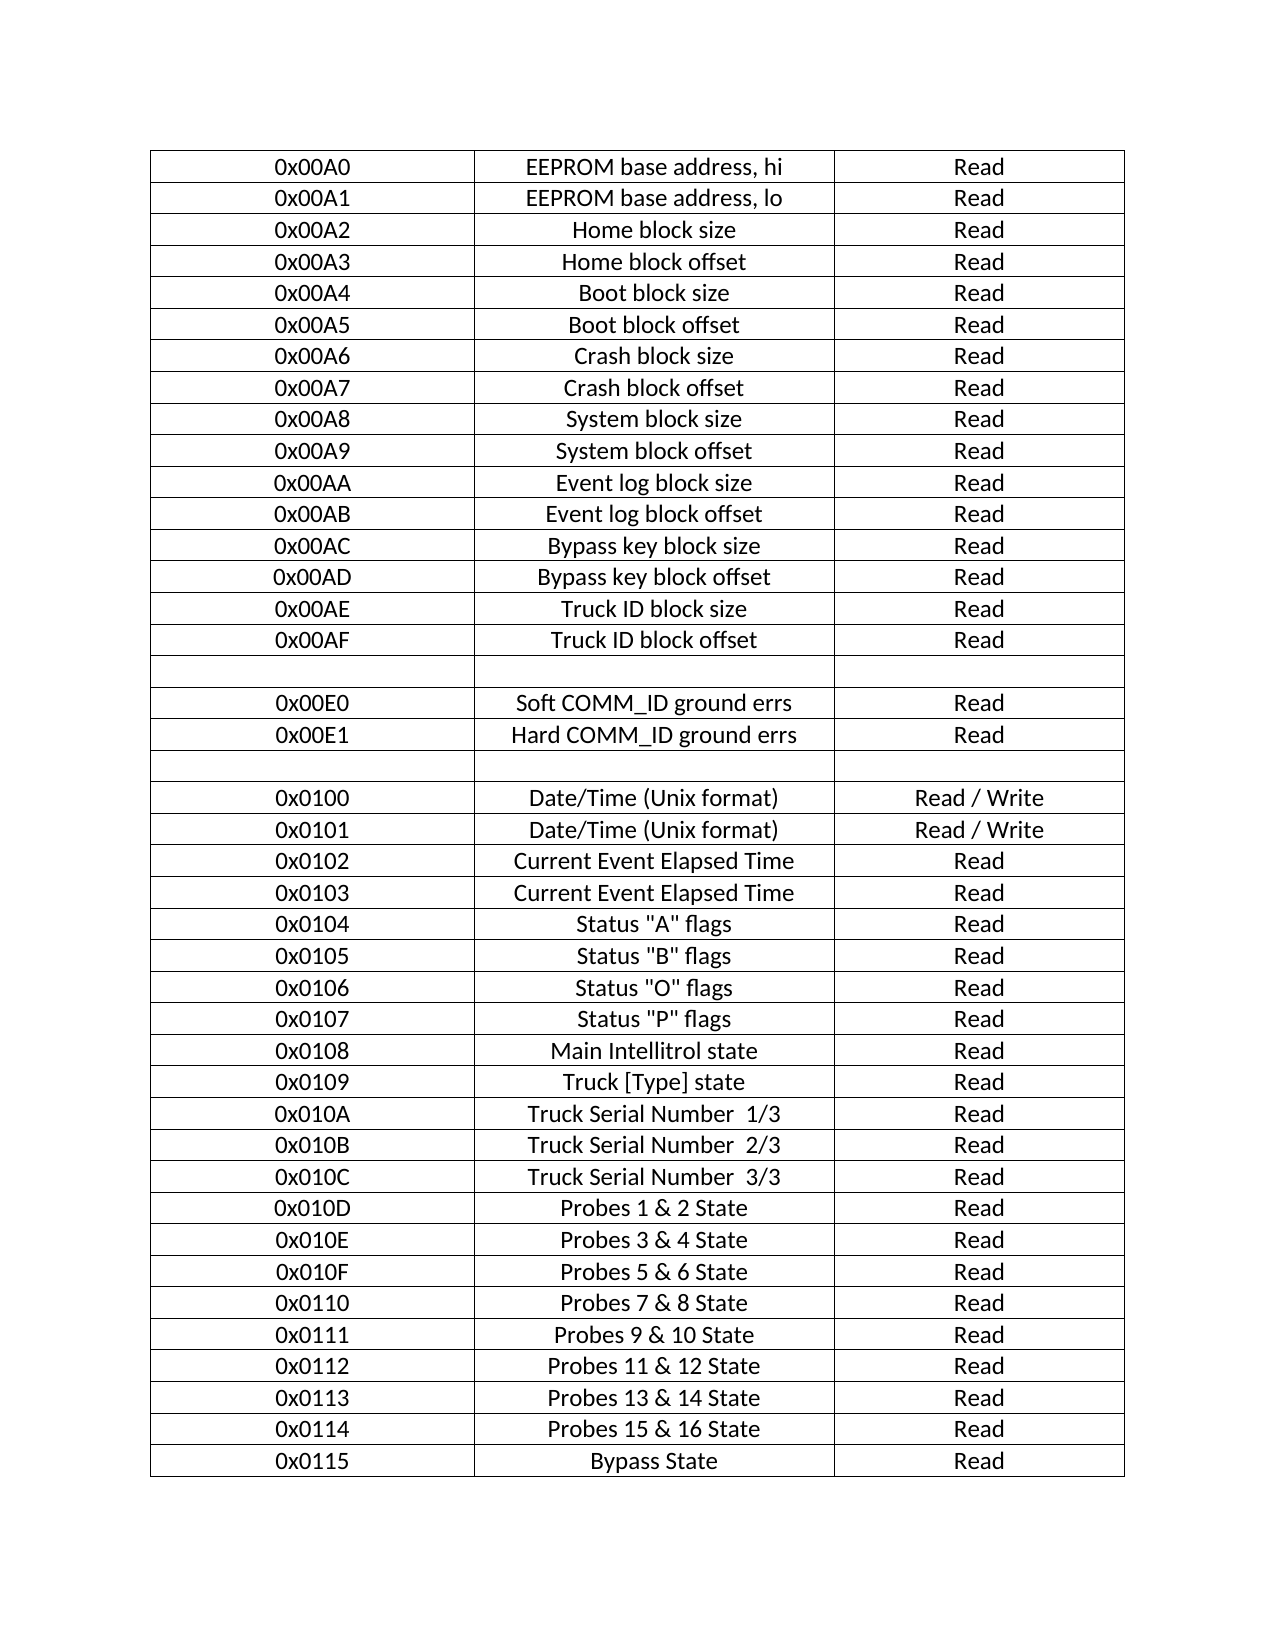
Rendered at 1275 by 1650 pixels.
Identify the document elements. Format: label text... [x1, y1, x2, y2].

table_cell Read [835, 1414, 1124, 1444]
table_cell Probes 11 & 12 State [475, 1350, 834, 1381]
table_cell EEPROM base address, hi [475, 151, 834, 182]
table_cell Truck Serial Number 1/3 [475, 1098, 834, 1128]
table_cell Probes 3 & 4 State [475, 1224, 834, 1255]
table_cell System block offset [475, 435, 834, 466]
table_cell 0x0111 [151, 1319, 474, 1349]
table_cell 0x00A0 [151, 151, 474, 182]
table_cell Read [835, 688, 1124, 718]
table_cell Probes 15 & 16 State [475, 1414, 834, 1444]
table_cell 0x00AE [151, 593, 474, 623]
table_cell 0x00AF [151, 625, 474, 655]
table_cell Read [835, 530, 1124, 560]
table_cell Probes 13 & 14 State [475, 1382, 834, 1412]
table_cell Crash block size [475, 340, 834, 371]
table_cell [475, 751, 834, 781]
table_cell Read [835, 1035, 1124, 1065]
table_cell Read / Write [835, 814, 1124, 844]
table_cell [151, 751, 474, 781]
table_cell Boot block offset [475, 309, 834, 339]
table_cell Read [835, 1287, 1124, 1318]
table_cell Read [835, 214, 1124, 245]
table_cell Read [835, 1445, 1124, 1476]
table_cell Probes 7 & 8 State [475, 1287, 834, 1318]
table_cell Read [835, 593, 1124, 623]
table_cell Read [835, 1382, 1124, 1412]
table_cell Probes 5 & 6 State [475, 1256, 834, 1286]
table_cell [835, 656, 1124, 687]
table_cell Crash block offset [475, 372, 834, 402]
table_cell 0x0112 [151, 1350, 474, 1381]
table_cell 0x0105 [151, 940, 474, 971]
table_cell Bypass key block size [475, 530, 834, 560]
table_cell Truck Serial Number 2/3 [475, 1130, 834, 1160]
table_cell Main Intellitrol state [475, 1035, 834, 1065]
table_cell Home block size [475, 214, 834, 245]
table_cell 0x00A7 [151, 372, 474, 402]
table_cell Read [835, 1066, 1124, 1097]
table_cell 0x010D [151, 1193, 474, 1223]
table_cell 0x00A9 [151, 435, 474, 466]
table_cell Hard COMM_ID ground errs [475, 719, 834, 750]
table_cell 0x010B [151, 1130, 474, 1160]
table_cell Read [835, 372, 1124, 402]
table_cell Read [835, 1161, 1124, 1192]
table_cell Truck ID block offset [475, 625, 834, 655]
table_cell 0x010E [151, 1224, 474, 1255]
table_cell Read [835, 404, 1124, 434]
table_cell Read [835, 1003, 1124, 1034]
table_cell Read [835, 435, 1124, 466]
table_cell Current Event Elapsed Time [475, 877, 834, 907]
table_cell 0x0114 [151, 1414, 474, 1444]
table_cell 0x0100 [151, 782, 474, 813]
table_cell Read [835, 1224, 1124, 1255]
table_cell Read [835, 1098, 1124, 1128]
table_cell Bypass State [475, 1445, 834, 1476]
table_cell 0x00A3 [151, 246, 474, 276]
table_cell Status "O" flags [475, 972, 834, 1002]
table_cell Read [835, 277, 1124, 308]
table_cell 0x00AA [151, 467, 474, 497]
table_cell Probes 9 & 10 State [475, 1319, 834, 1349]
table_cell 0x00A8 [151, 404, 474, 434]
table_cell 0x010C [151, 1161, 474, 1192]
table_cell Read [835, 972, 1124, 1002]
table_cell 0x00A4 [151, 277, 474, 308]
table_cell [151, 656, 474, 687]
table_cell 0x0109 [151, 1066, 474, 1097]
table_cell Read [835, 183, 1124, 213]
table_cell 0x0110 [151, 1287, 474, 1318]
table_cell Read [835, 1130, 1124, 1160]
table_cell Read [835, 467, 1124, 497]
table_cell Truck [Type] state [475, 1066, 834, 1097]
table_cell Boot block size [475, 277, 834, 308]
table_cell Current Event Elapsed Time [475, 845, 834, 876]
table_cell 0x00A5 [151, 309, 474, 339]
table_cell Status "P" flags [475, 1003, 834, 1034]
table_cell Read [835, 1193, 1124, 1223]
table_cell 0x0108 [151, 1035, 474, 1065]
table_cell Status "B" flags [475, 940, 834, 971]
table_cell Read [835, 1350, 1124, 1381]
table_cell Read [835, 561, 1124, 592]
table_cell 0x00E1 [151, 719, 474, 750]
table_cell Read [835, 940, 1124, 971]
table_cell System block size [475, 404, 834, 434]
table_cell Event log block offset [475, 498, 834, 529]
table_cell Read [835, 877, 1124, 907]
table_cell Read [835, 909, 1124, 939]
table_cell Read [835, 309, 1124, 339]
table_cell 0x0104 [151, 909, 474, 939]
table_cell 0x010F [151, 1256, 474, 1286]
table_cell 0x00AB [151, 498, 474, 529]
table_cell 0x00A6 [151, 340, 474, 371]
table_cell Read [835, 340, 1124, 371]
table_cell Read [835, 719, 1124, 750]
table_cell Truck ID block size [475, 593, 834, 623]
table_cell Soft COMM_ID ground errs [475, 688, 834, 718]
table_cell 0x0101 [151, 814, 474, 844]
table_cell Truck Serial Number 3/3 [475, 1161, 834, 1192]
table_cell Read [835, 151, 1124, 182]
table_cell Read [835, 625, 1124, 655]
table_cell EEPROM base address, lo [475, 183, 834, 213]
table_cell Bypass key block offset [475, 561, 834, 592]
table_cell Status "A" flags [475, 909, 834, 939]
table_cell Date/Time (Unix format) [475, 814, 834, 844]
table_cell 0x0113 [151, 1382, 474, 1412]
table_cell Date/Time (Unix format) [475, 782, 834, 813]
table_cell 0x00AC [151, 530, 474, 560]
table_cell Read / Write [835, 782, 1124, 813]
table_cell 0x00A1 [151, 183, 474, 213]
table_cell Read [835, 845, 1124, 876]
table_cell Home block offset [475, 246, 834, 276]
table_cell Read [835, 1256, 1124, 1286]
table_cell 0x0102 [151, 845, 474, 876]
table_cell 0x0107 [151, 1003, 474, 1034]
table_cell 0x0103 [151, 877, 474, 907]
table_cell Read [835, 498, 1124, 529]
table_cell Event log block size [475, 467, 834, 497]
table_cell Probes 1 & 2 State [475, 1193, 834, 1223]
table_cell 0x0106 [151, 972, 474, 1002]
table_cell 0x00E0 [151, 688, 474, 718]
table_cell Read [835, 1319, 1124, 1349]
table_cell 0x00A2 [151, 214, 474, 245]
table_cell 0x0115 [151, 1445, 474, 1476]
table_cell 0x010A [151, 1098, 474, 1128]
table_cell 0x00AD [151, 561, 474, 592]
table_cell Read [835, 246, 1124, 276]
table_cell [475, 656, 834, 687]
table_cell [835, 751, 1124, 781]
